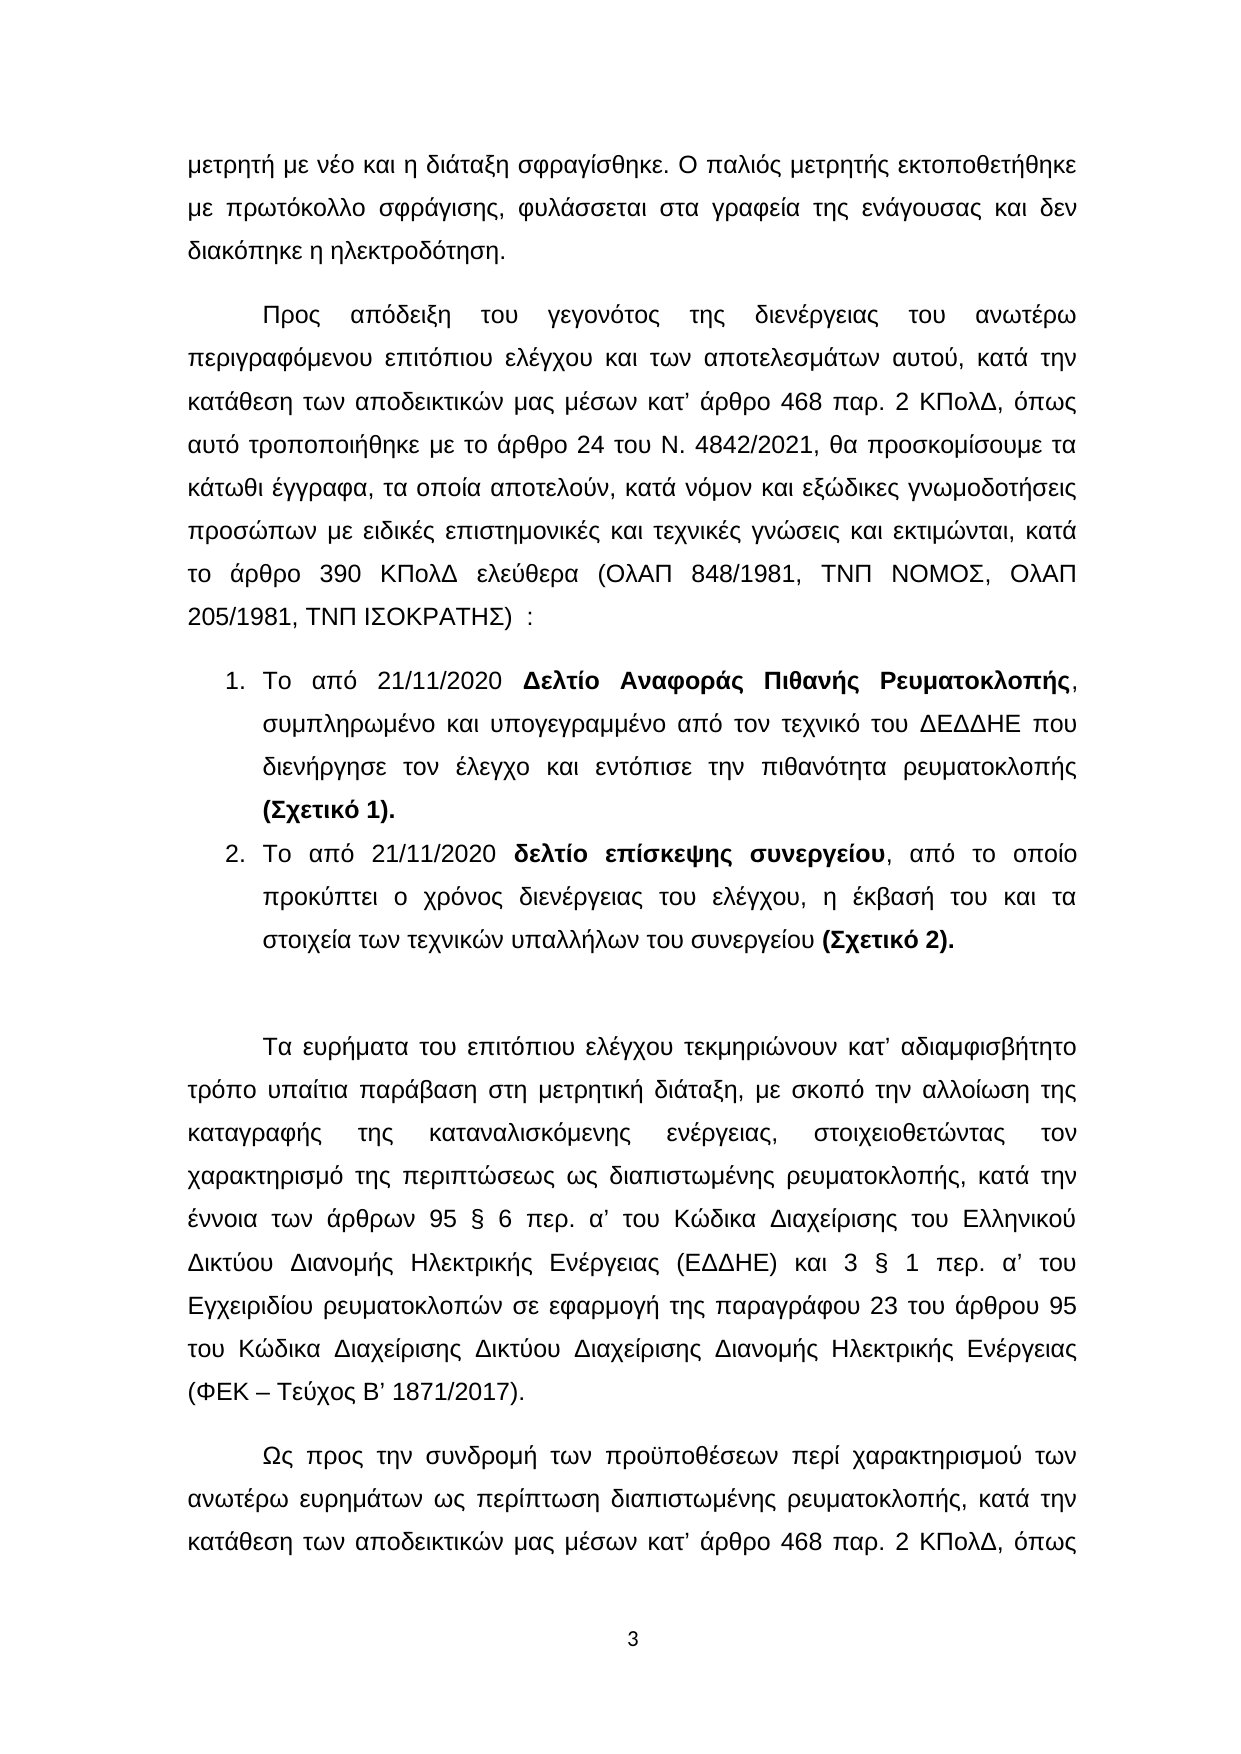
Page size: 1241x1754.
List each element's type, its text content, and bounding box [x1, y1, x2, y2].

text Προς απόδειξη του γεγονότος της διενέργειας του ανωτέρω περιγραφόμενου επιτόπιου ελέγχου και των αποτελεσμάτων αυτού, κατά την κατάθεση των αποδεικτικών μας μέσων κατ’ άρθρο 468 παρ. 2 ΚΠολΔ, όπως αυτό τροποποιήθηκε με το άρθρο 24 του Ν. 4842/2021, θα προσκομίσουμε τα κάτωθι έγγραφα, τα οποία αποτελούν, κατά νόμον και εξώδικες γνωμοδοτήσεις προσώπων με ειδικές επιστημονικές και τεχνικές γνώσεις και εκτιμώνται, κατά το άρθρο 390 ΚΠολΔ ελεύθερα (ΟλΑΠ 848/1981, ΤΝΠ ΝΟΜΟΣ, ΟλΑΠ 205/1981, ΤΝΠ ΙΣΟΚΡΑΤΗΣ) : [187, 300, 1078, 631]
list Το από 21/11/2020 Δελτίο Αναφοράς Πιθανής Ρευματοκλοπής, συμπληρωμένο και υπογεγραμμένο από τον τεχνικό του ΔΕΔΔΗΕ που διενήργησε τον έλεγχο και εντόπισε την πιθανότητα ρευματοκλοπής (Σχετικό 1). [225, 666, 1078, 824]
list Το από 21/11/2020 δελτίο επίσκεψης συνεργείου, από το οποίο προκύπτει ο χρόνος διενέργειας του ελέγχου, η έκβασή του και τα στοιχεία των τεχνικών υπαλλήλων του συνεργείου (Σχετικό 2). [225, 838, 1078, 953]
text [187, 150, 1078, 265]
text Τα ευρήματα του επιτόπιου ελέγχου τεκμηριώνουν κατ’ αδιαμφισβήτητο τρόπο υπαίτια παράβαση στη μετρητική διάταξη, με σκοπό την αλλοίωση της καταγραφής της καταναλισκόμενης ενέργειας, στοιχειοθετώντας τον χαρακτηρισμό της περιπτώσεως ως διαπιστωμένης ρευματοκλοπής, κατά την έννοια των άρθρων 95 § 6 περ. α’ του Κώδικα Διαχείρισης του Ελληνικού Δικτύου Διανομής Ηλεκτρικής Ενέργειας (ΕΔΔΗΕ) και 3 § 1 περ. α’ του Εγχειριδίου ρευματοκλοπών σε εφαρμογή της παραγράφου 23 του άρθρου 95 του Κώδικα Διαχείρισης Δικτύου Διαχείρισης Διανομής Ηλεκτρικής Ενέργειας (ΦΕΚ – Τεύχος Β’ 1871/2017). [187, 1032, 1078, 1406]
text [187, 1441, 1078, 1556]
